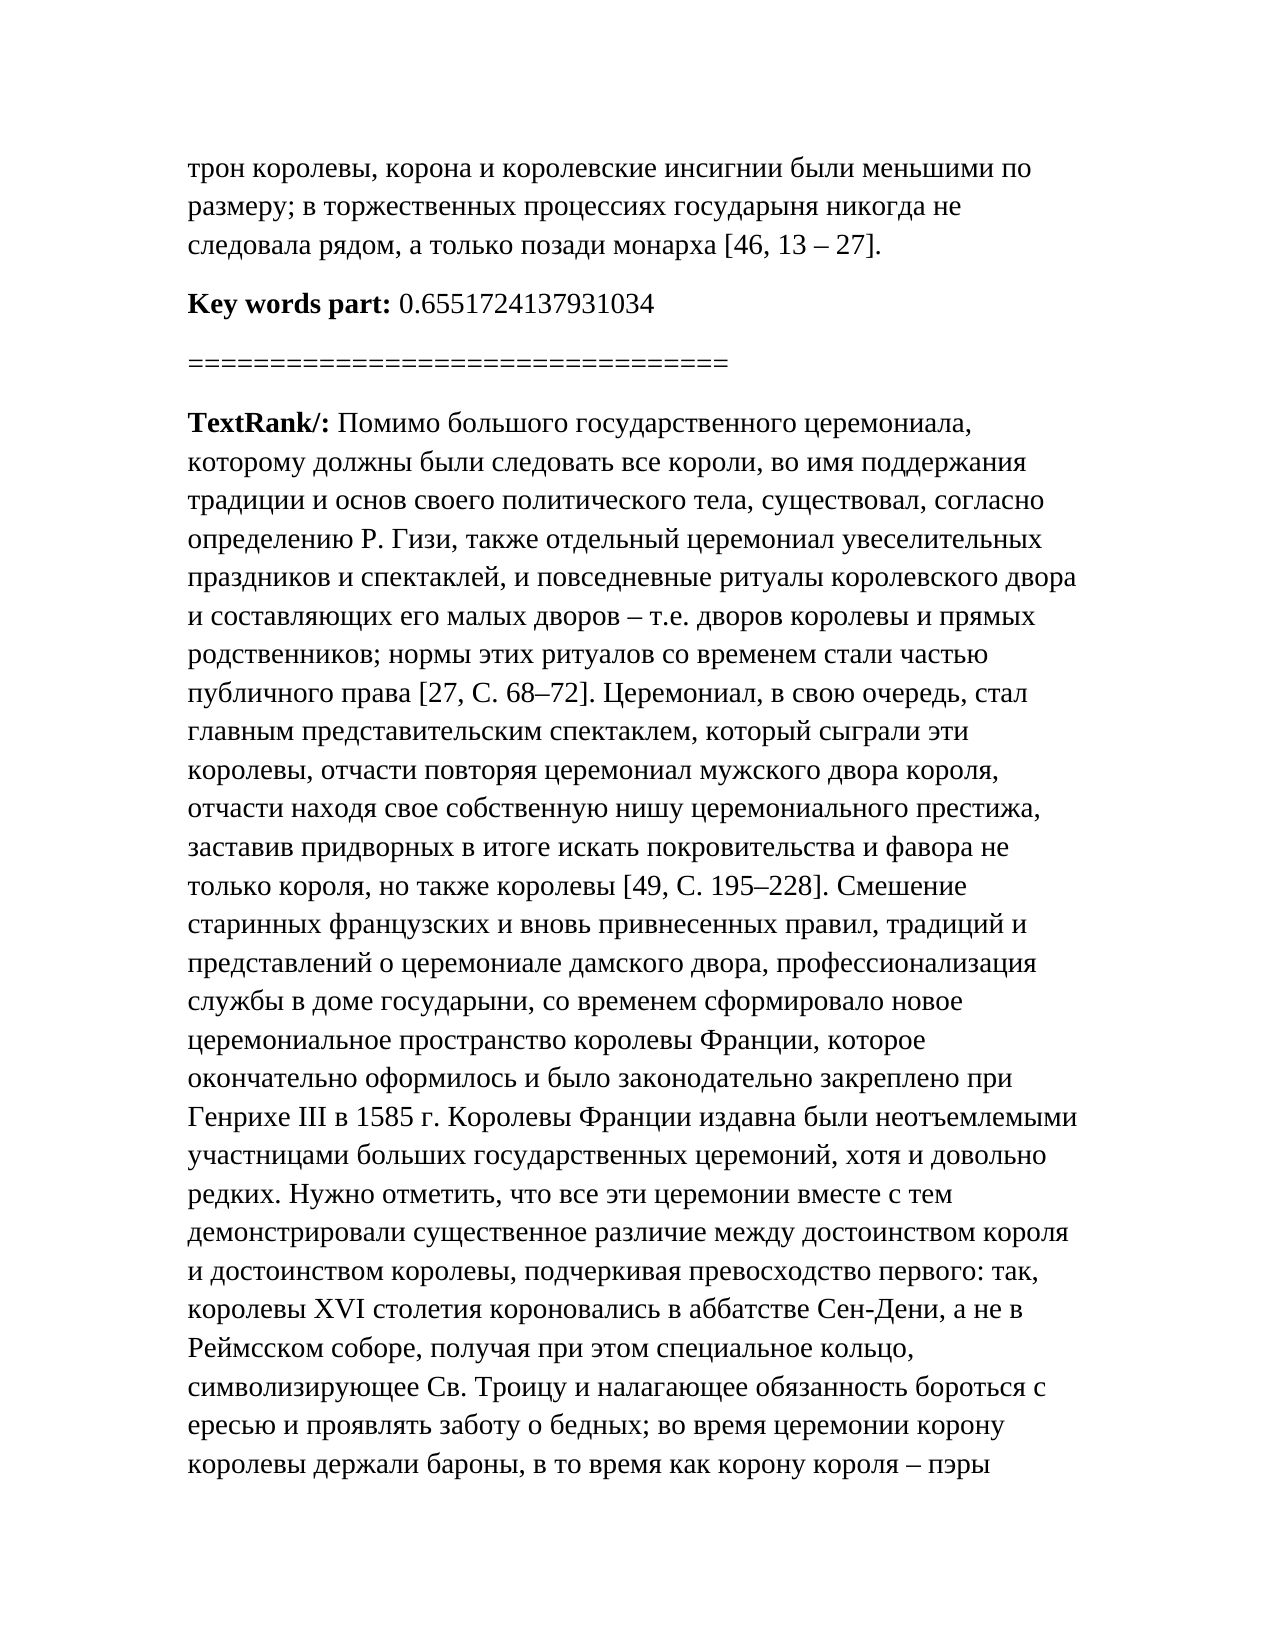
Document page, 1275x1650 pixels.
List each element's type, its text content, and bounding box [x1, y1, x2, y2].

text Key words part: 0.6551724137931034 [187, 286, 1087, 320]
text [187, 405, 1087, 1479]
text ================================= [187, 346, 1087, 379]
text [187, 150, 1087, 261]
